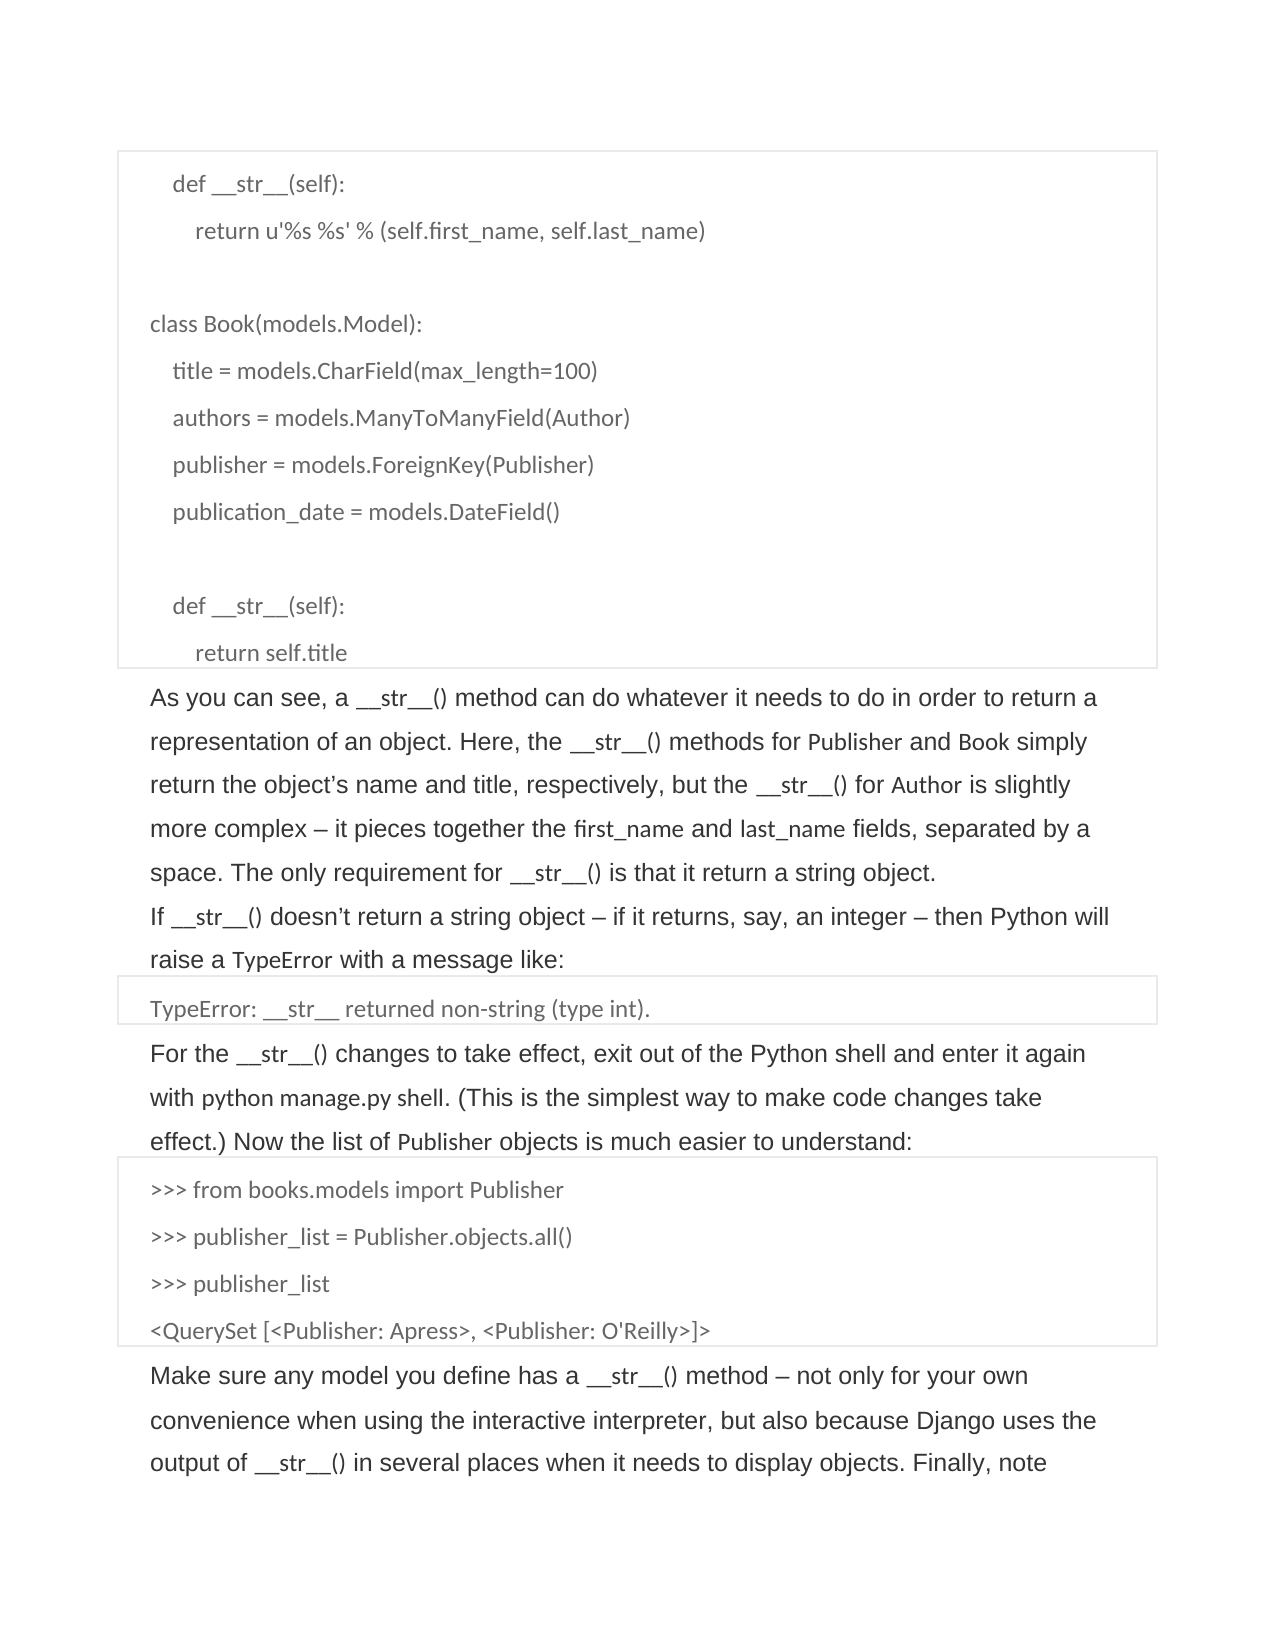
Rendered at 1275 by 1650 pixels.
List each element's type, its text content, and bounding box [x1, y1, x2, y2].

text >>> publisher_list [150, 1252, 1125, 1297]
text return self.title [119, 619, 1156, 667]
text TypeError: __str__ returned non-string (type int). [119, 977, 1156, 1023]
text <QuerySet [<Publisher: Apress>, <Publisher: O'Reilly>]> [119, 1297, 1156, 1345]
text return u'%s %s' % (self.first_name, self.last_name) [150, 198, 1125, 245]
text authors = models.ManyToManyField(Author) [150, 386, 1125, 433]
text As you can see, a __str__() method can do whatever it needs to do in order to return a representation of an object. Here, the __str__() methods for Publisher and Book simply return the object’s name and title, respectively, but the __str__() for Author is slightly more complex – it pieces together the first_name and last_name fields, separated by a space. The only requirement for __str__() is that it return a string object. If __str__() doesn’t return a string object – if it returns, say, an integer – then Python will raise a TypeError with a message like: [150, 669, 1125, 975]
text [150, 1347, 1125, 1478]
text >>> from books.models import Publisher [119, 1158, 1156, 1205]
text publication_date = models.DateField() [150, 480, 1125, 527]
text >>> publisher_list = Publisher.objects.all() [150, 1205, 1125, 1252]
text class Book(models.Model): [150, 292, 1125, 339]
text For the __str__() changes to take effect, exit out of the Python shell and enter it again with python manage.py shell. (This is the simplest way to make code changes take effect.) Now the list of Publisher objects is much easier to understand: [150, 1025, 1125, 1156]
text def __str__(self): [119, 152, 1156, 198]
text publisher = models.ForeignKey(Publisher) [150, 433, 1125, 480]
text def __str__(self): [150, 573, 1125, 619]
text title = models.CharField(max_length=100) [150, 339, 1125, 386]
